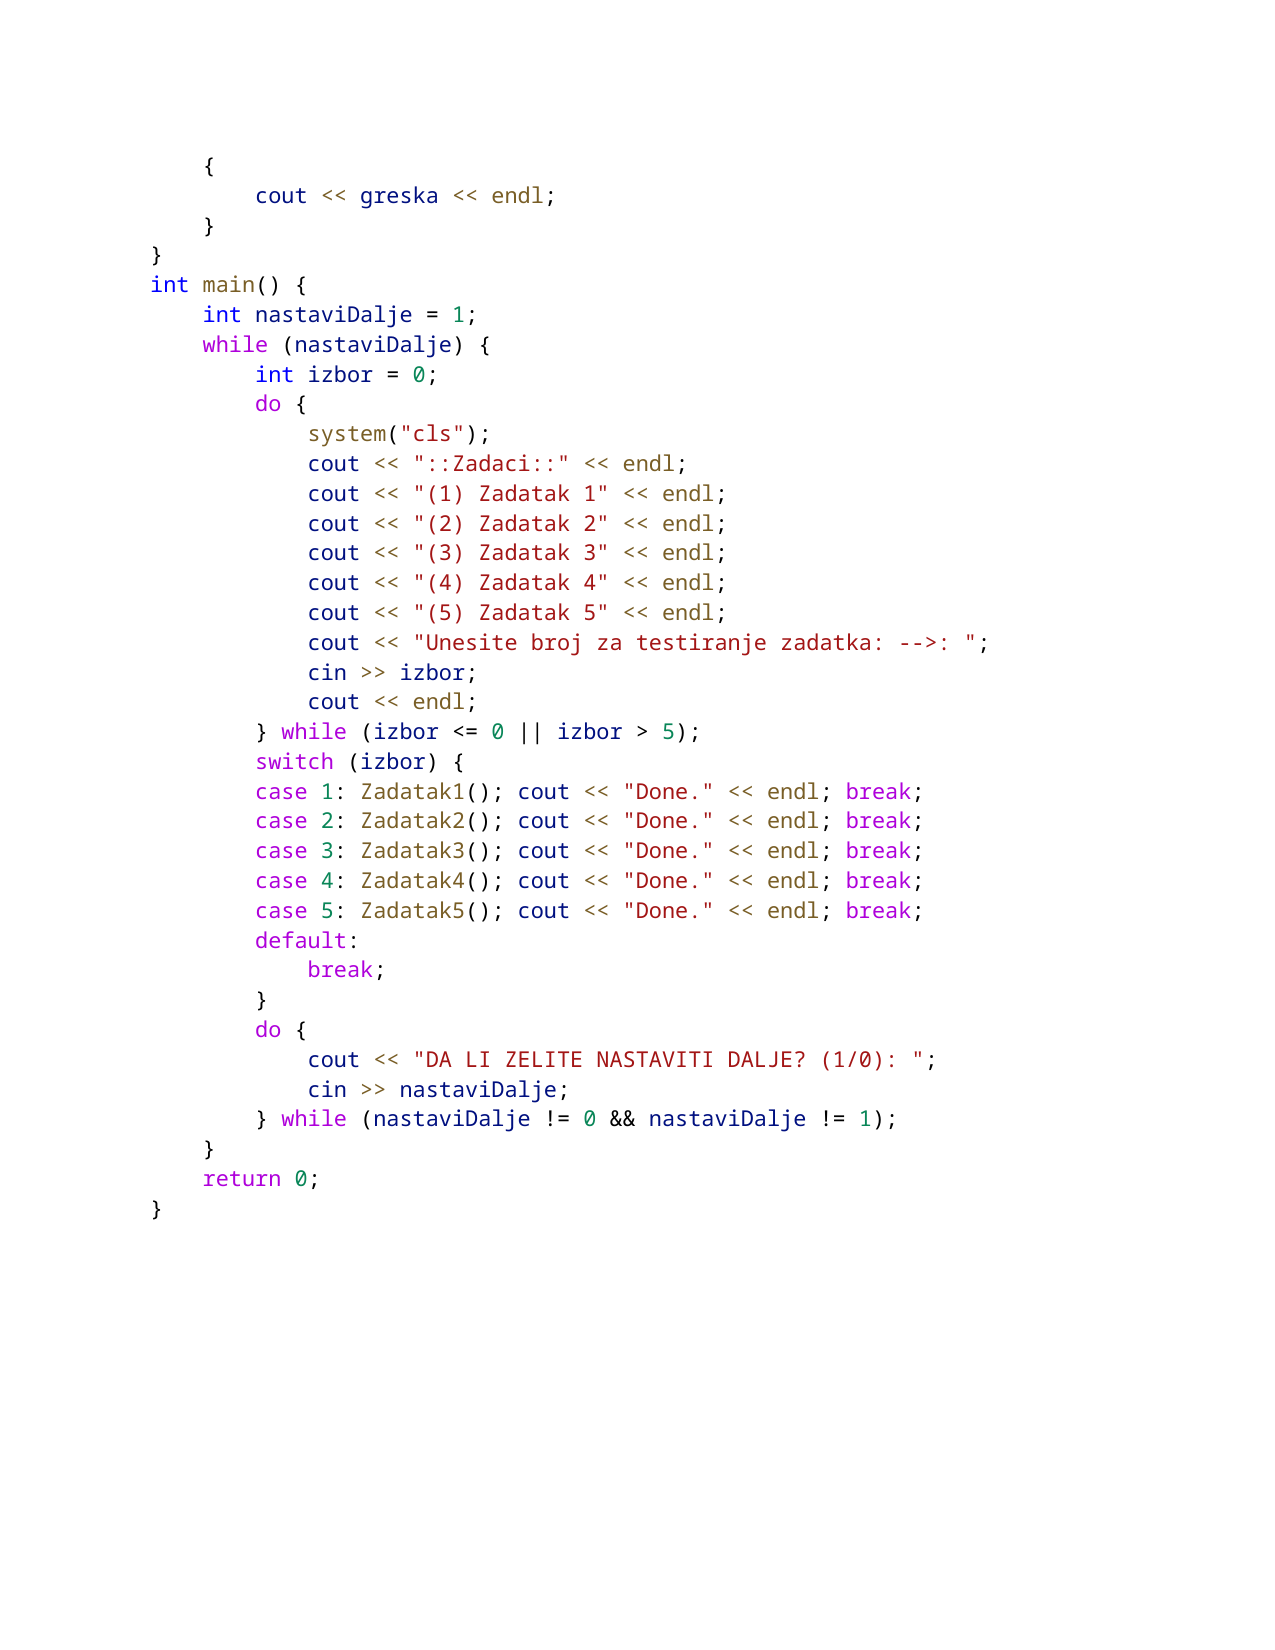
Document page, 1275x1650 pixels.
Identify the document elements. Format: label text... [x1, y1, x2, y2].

text cout << "(4) Zadatak 4" << endl; [150, 567, 1125, 597]
text do { [150, 388, 1125, 418]
text } [150, 984, 1125, 1014]
text cout << "(2) Zadatak 2" << endl; [150, 507, 1125, 537]
text case 3: Zadatak3(); cout << "Done." << endl; break; [150, 835, 1125, 865]
text case 1: Zadatak1(); cout << "Done." << endl; break; [150, 776, 1125, 805]
text } [150, 1133, 1125, 1163]
text cout << endl; [150, 686, 1125, 716]
text switch (izbor) { [150, 746, 1125, 776]
text cout << "(5) Zadatak 5" << endl; [150, 597, 1125, 627]
text case 5: Zadatak5(); cout << "Done." << endl; break; [150, 895, 1125, 924]
text do { [150, 1014, 1125, 1044]
text default: [150, 924, 1125, 954]
text int nastaviDalje = 1; [150, 299, 1125, 329]
text case 4: Zadatak4(); cout << "Done." << endl; break; [150, 865, 1125, 895]
text cin >> izbor; [150, 656, 1125, 686]
text cout << "DA LI ZELITE NASTAVITI DALJE? (1/0): "; [150, 1044, 1125, 1073]
text system("cls"); [150, 418, 1125, 448]
text } [150, 239, 1125, 269]
text cin >> nastaviDalje; [150, 1073, 1125, 1103]
text return 0; [150, 1163, 1125, 1193]
text } while (nastaviDalje != 0 && nastaviDalje != 1); [150, 1103, 1125, 1133]
text cout << "(3) Zadatak 3" << endl; [150, 537, 1125, 567]
text int izbor = 0; [150, 358, 1125, 388]
text while (nastaviDalje) { [150, 329, 1125, 358]
text } [150, 1193, 1125, 1222]
text } while (izbor <= 0 || izbor > 5); [150, 716, 1125, 746]
text break; [150, 954, 1125, 984]
text cout << "(1) Zadatak 1" << endl; [150, 478, 1125, 507]
text int main() { [150, 269, 1125, 299]
text { [150, 150, 1125, 180]
text cout << "Unesite broj za testiranje zadatka: -->: "; [150, 627, 1125, 656]
text } [150, 209, 1125, 239]
text case 2: Zadatak2(); cout << "Done." << endl; break; [150, 805, 1125, 835]
text cout << greska << endl; [150, 180, 1125, 209]
text cout << "::Zadaci::" << endl; [150, 448, 1125, 478]
